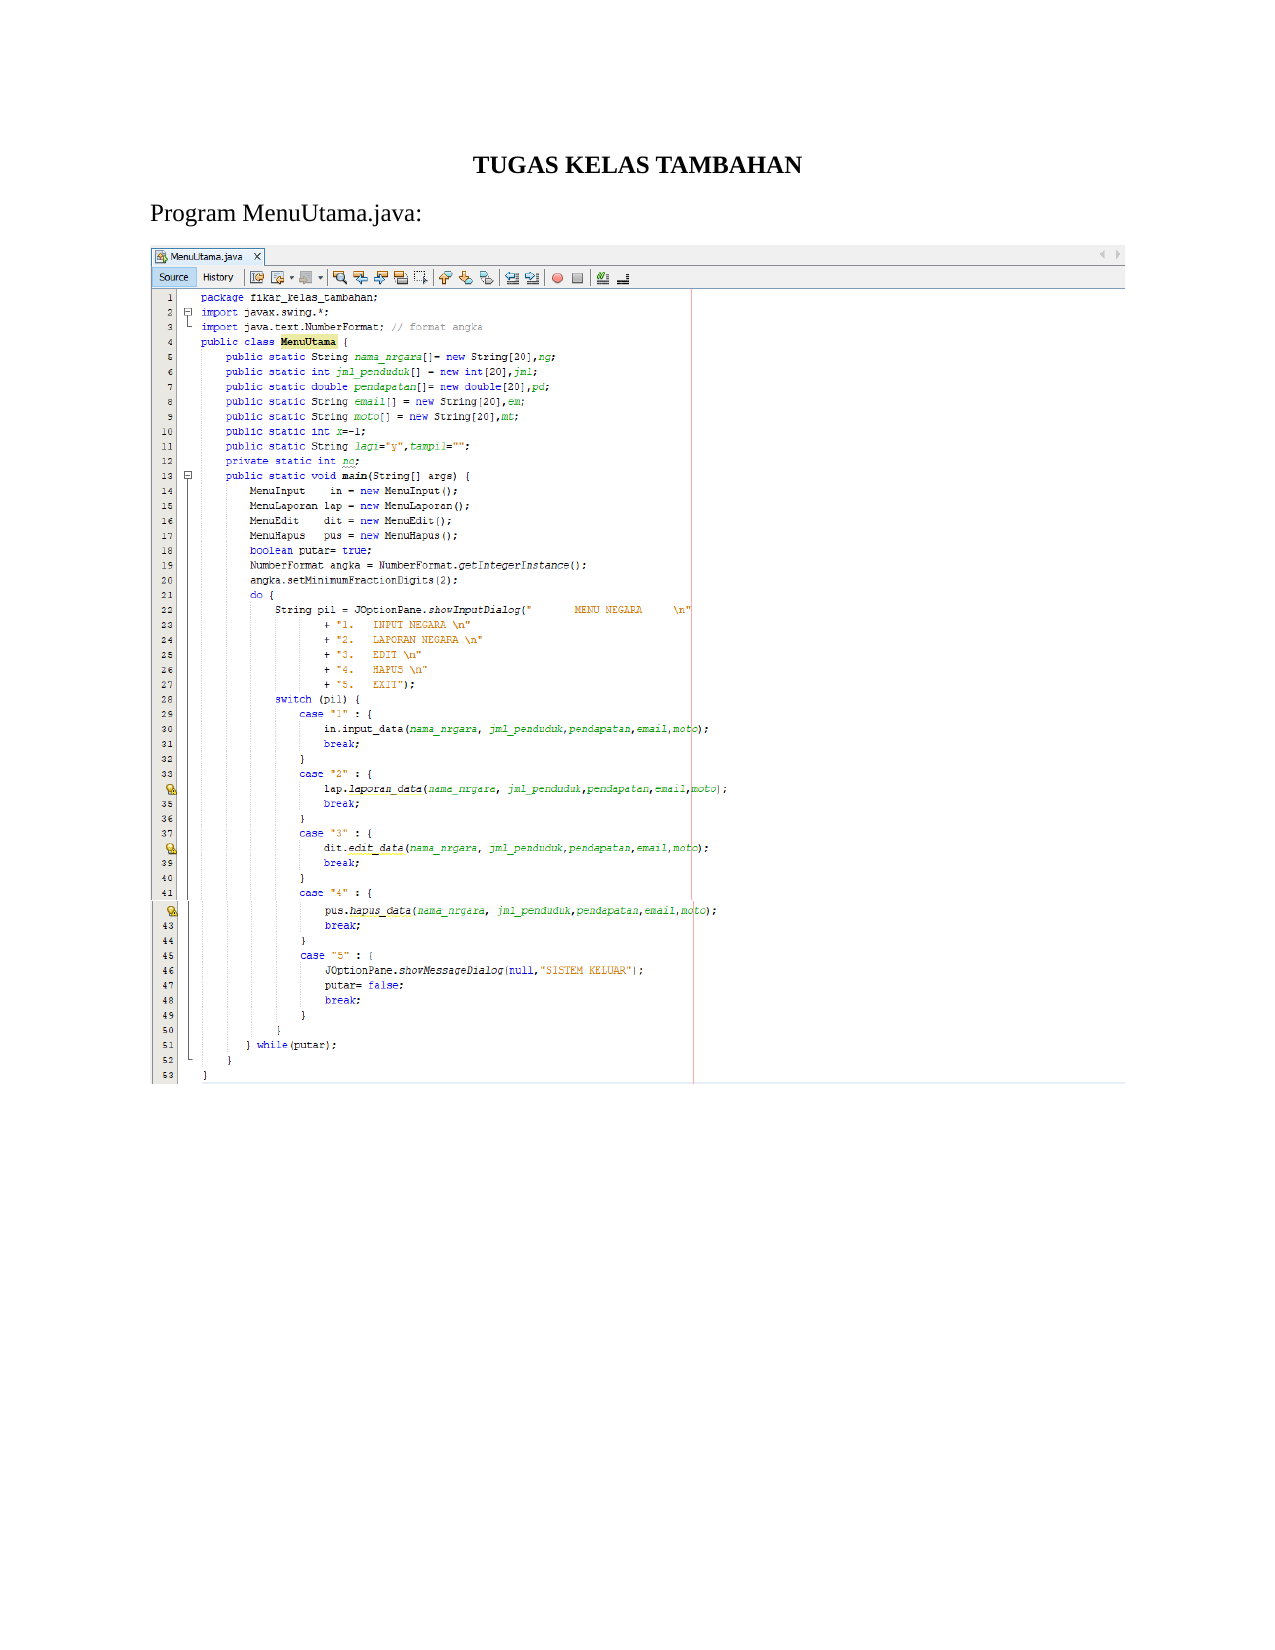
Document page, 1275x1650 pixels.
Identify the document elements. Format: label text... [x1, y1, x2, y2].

picture [150, 245, 1125, 900]
text TUGAS KELAS TAMBAHAN [150, 150, 1125, 179]
text Program MenuUtama.java: [150, 198, 1125, 226]
picture [150, 901, 1125, 1084]
